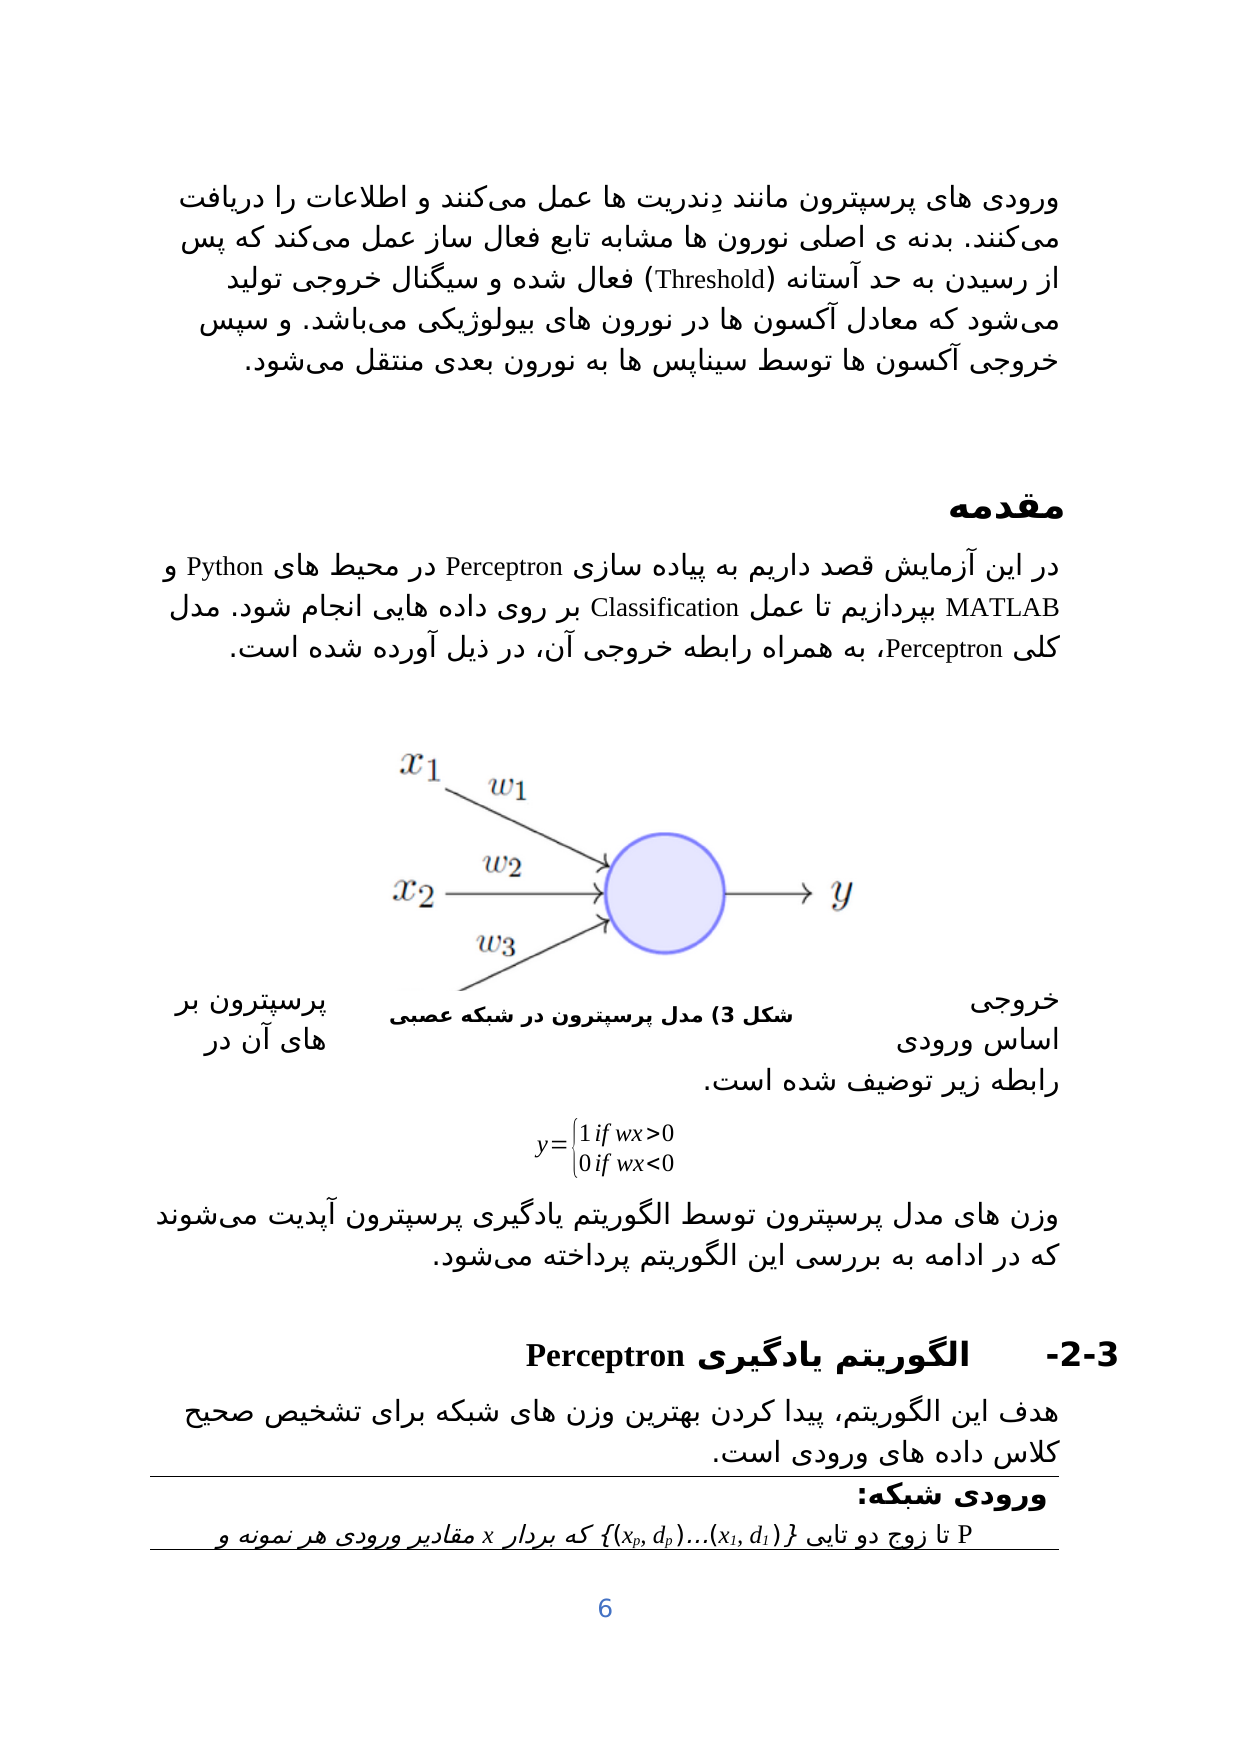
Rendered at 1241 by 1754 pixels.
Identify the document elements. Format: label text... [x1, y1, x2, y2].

subtitle مقدمه [150, 484, 1066, 527]
text هدف این الگوریتم، پیدا کردن بهترین وزن های شبکه برای تشخیص صحیح کلاس داده های ورودی است. [150, 1394, 1060, 1469]
subtitle الگوریتم یادگیری Perceptron [150, 1335, 1045, 1374]
text ورودی های پرسپترون مانند دِندریت ها عمل می‌کنند و اطلاعات را دریافت می‌کنند. بدنه ی اصلی نورون ها مشابه تابع فعال ساز عمل می‌کند که پس از رسیدن به حد آستانه (Threshold) فعال شده و سیگنال خروجی تولید می‌شود که معادل آکسون ها در نورون های بیولوژیکی می‌باشد. و سپس خروجی آکسون ها توسط سیناپس ها به نورون بعدی منتقل می‌شود. [150, 180, 1060, 377]
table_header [150, 1477, 1059, 1549]
text خروجی پرسپترون بر اساس ورودی های آن در رابطه زیر توضیف شده است. [150, 982, 1060, 1097]
text در این آزمایش قصد داریم به پیاده سازی Perceptron در محیط های Python و MATLAB بپردازیم تا عمل Classification بر روی داده هایی انجام شود. مدل کلی Perceptron، به همراه رابطه خروجی آن، در ذیل آورده شده است. [150, 548, 1060, 664]
text وزن های مدل پرسپترون توسط الگوریتم یادگیری پرسپترون آپدیت می‌شوند که در ادامه به بررسی این الگوریتم پرداخته می‌شود. [150, 1197, 1060, 1272]
